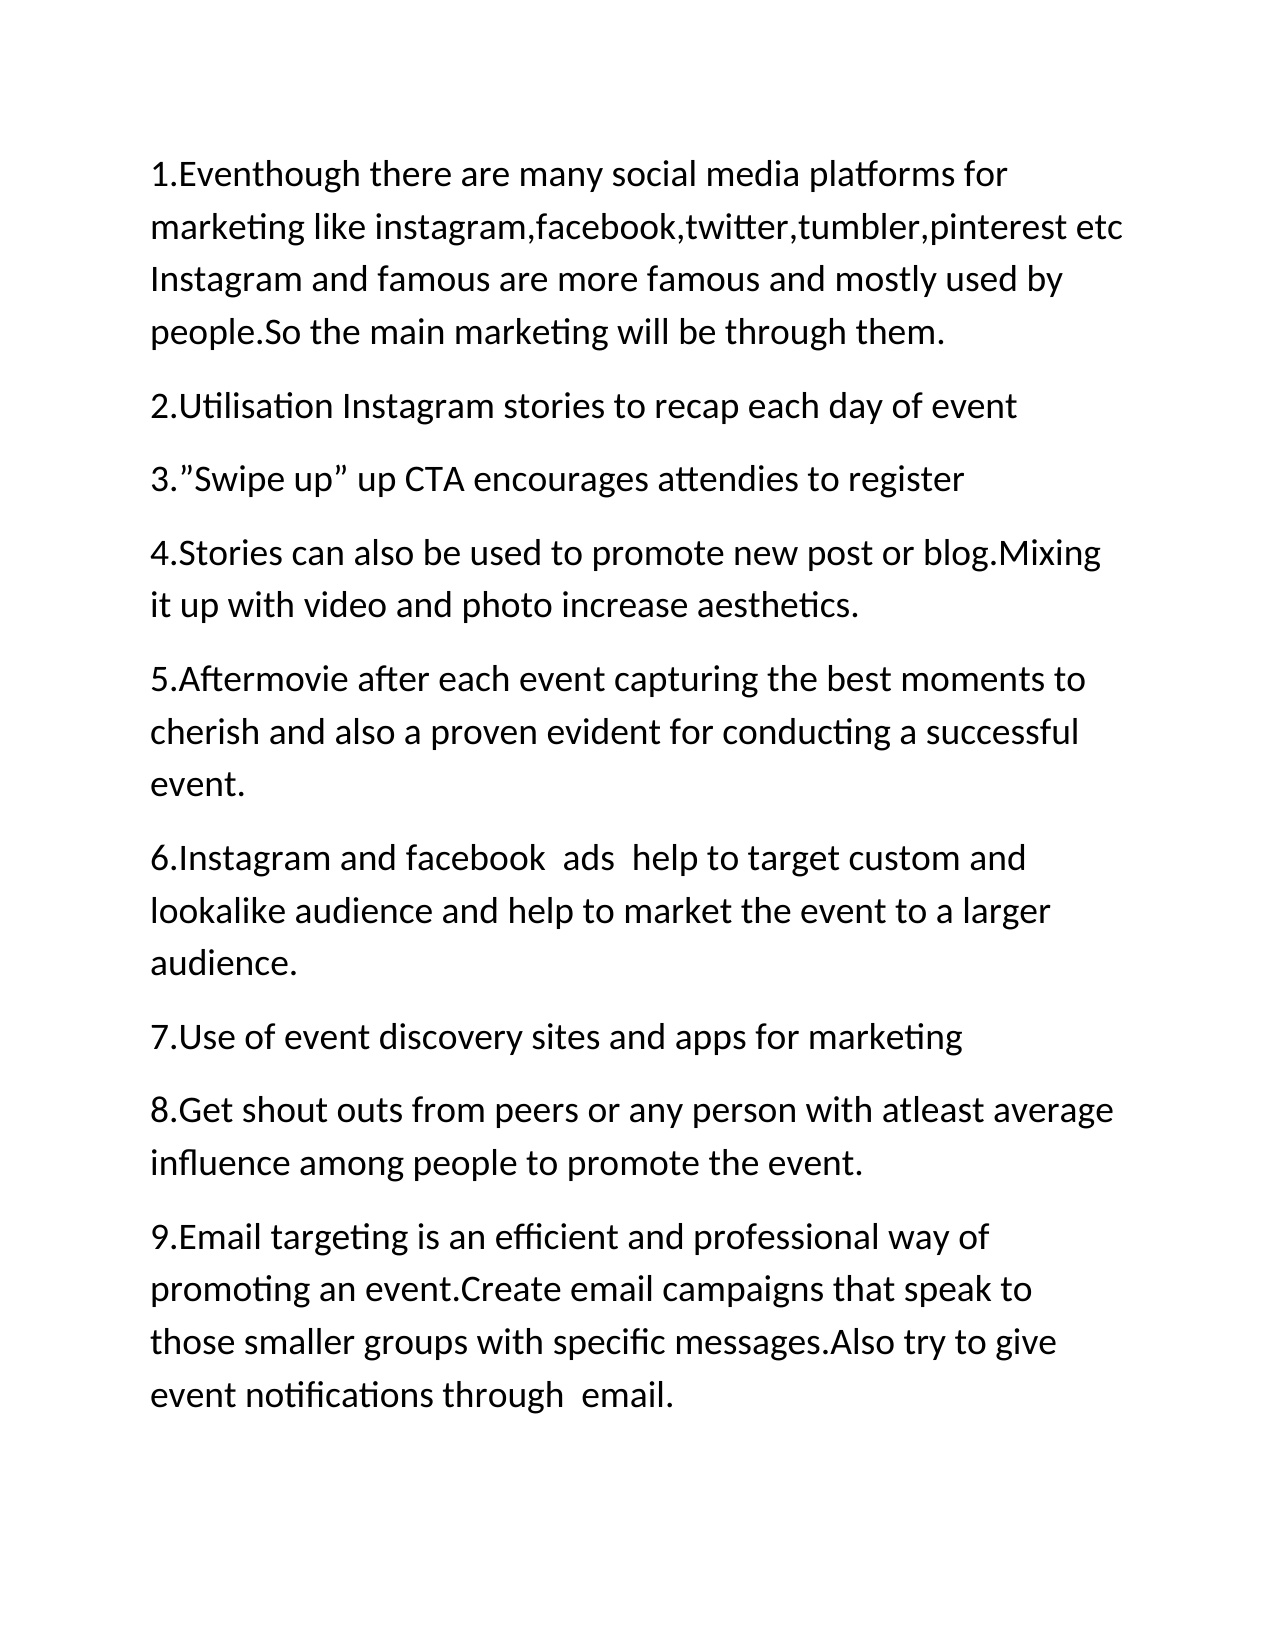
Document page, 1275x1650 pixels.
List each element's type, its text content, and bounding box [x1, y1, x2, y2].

text 9.Email targeting is an efficient and professional way of promoting an event.Create email campaigns that speak to those smaller groups with specific messages.Also try to give event notifications through email. [150, 1213, 1125, 1417]
text 6.Instagram and facebook ads help to target custom and lookalike audience and help to market the event to a larger audience. [150, 834, 1125, 985]
text 3.”Swipe up” up CTA encourages attendies to register [150, 455, 1125, 501]
text 7.Use of event discovery sites and apps for marketing [150, 1013, 1125, 1059]
text 1.Eventhough there are many social media platforms for marketing like instagram,facebook,twitter,tumbler,pinterest etc Instagram and famous are more famous and mostly used by people.So the main marketing will be through them. [150, 150, 1125, 354]
text 4.Stories can also be used to promote new post or blog.Mixing it up with video and photo increase aesthetics. [150, 529, 1125, 627]
text 8.Get shout outs from peers or any person with atleast average influence among people to promote the event. [150, 1086, 1125, 1185]
text 5.Aftermovie after each event capturing the best moments to cherish and also a proven evident for conducting a successful event. [150, 655, 1125, 806]
text 2.Utilisation Instagram stories to recap each day of event [150, 382, 1125, 427]
